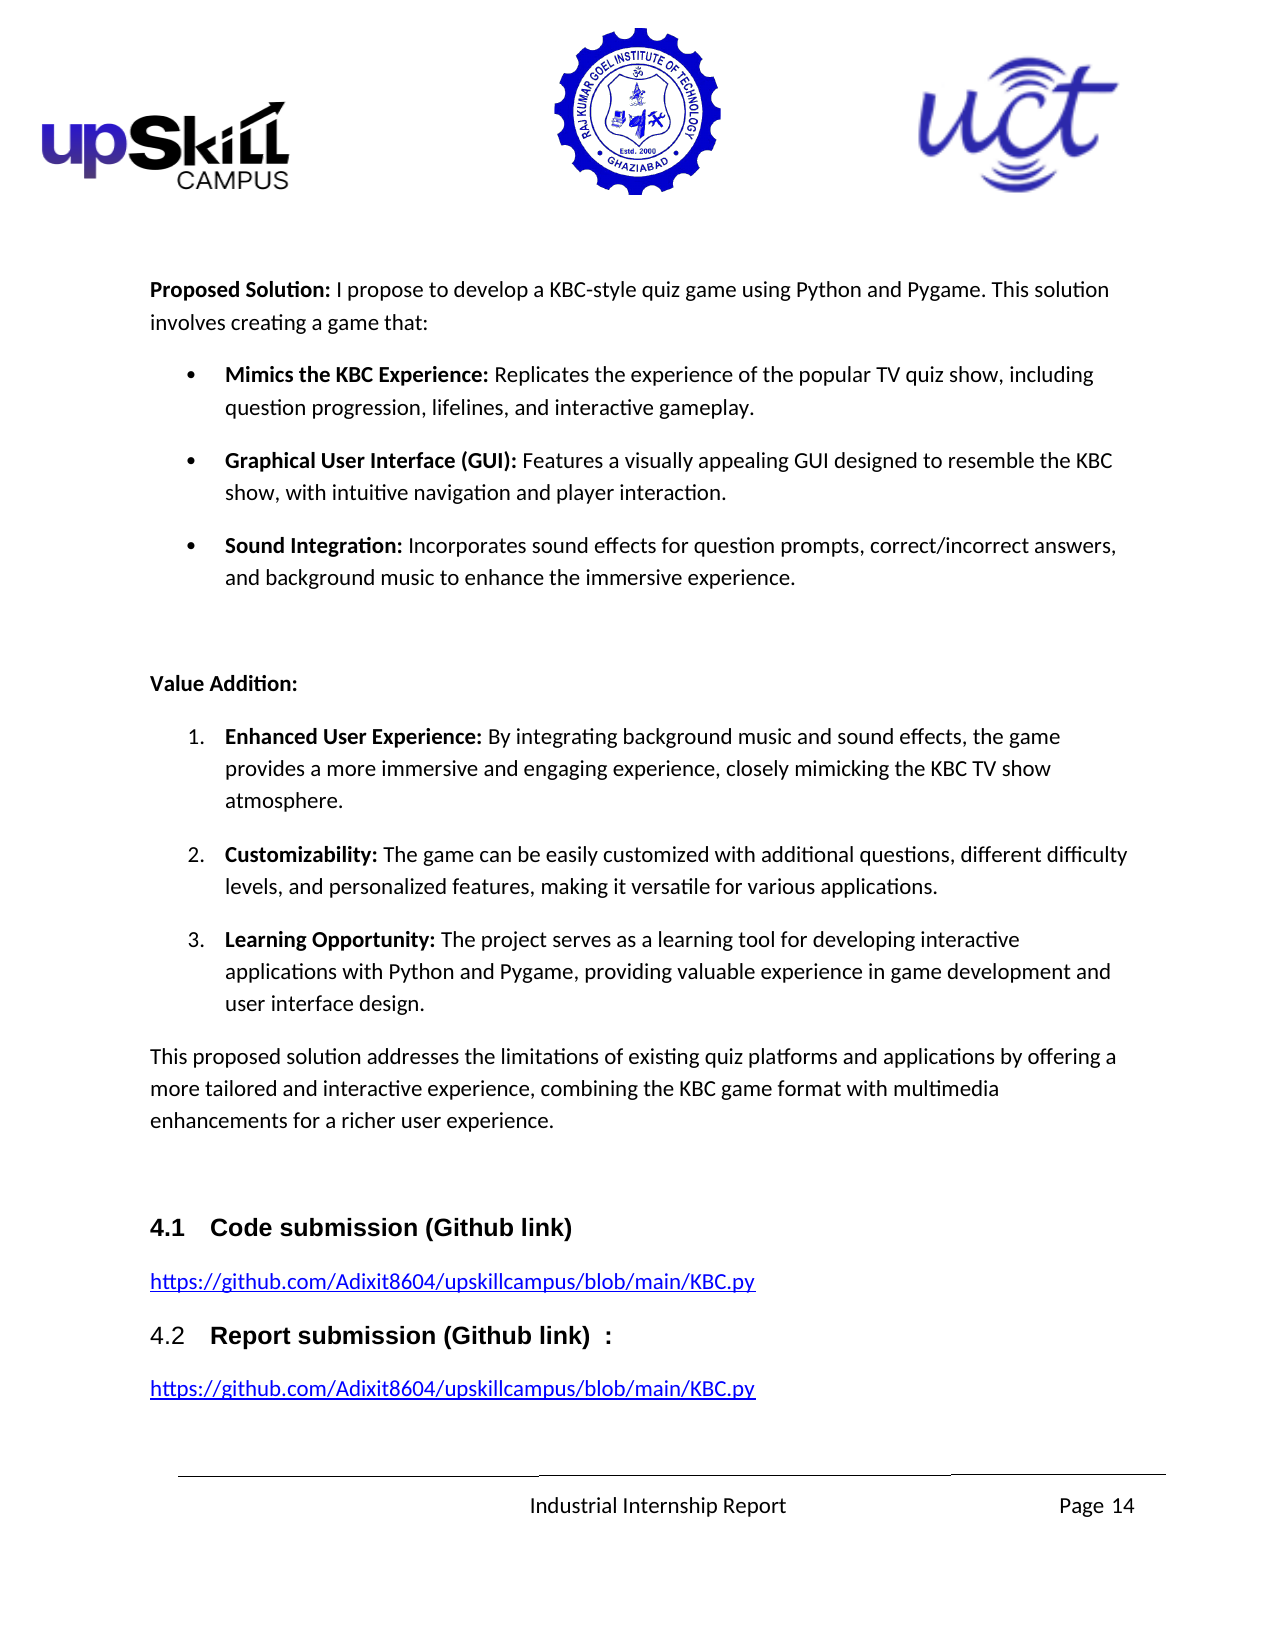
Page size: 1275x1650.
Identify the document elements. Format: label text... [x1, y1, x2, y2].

subtitle Code submission (Github link) [150, 1217, 1134, 1242]
text https://github.com/Adixit8604/upskillcampus/blob/main/KBC.py [150, 1374, 1134, 1402]
list Sound Integration: Incorporates sound effects for question prompts, correct/incorrect answers, and background music to enhance the immersive experience. [187, 531, 1134, 591]
text https://github.com/Adixit8604/upskillcampus/blob/main/KBC.py [150, 1267, 1134, 1295]
subtitle Report submission (Github link) : [150, 1324, 1134, 1349]
picture [0, 84, 332, 195]
text Value Addition: [150, 669, 1134, 697]
text This proposed solution addresses the limitations of existing quiz platforms and applications by offering a more tailored and interactive experience, combining the KBC game format with multimedia enhancements for a richer user experience. [150, 1042, 1134, 1135]
picture [554, 28, 721, 195]
list Customizability: The game can be easily customized with additional questions, different difficulty levels, and personalized features, making it versatile for various applications. [187, 840, 1134, 900]
text Proposed Solution: I propose to develop a KBC-style quiz game using Python and Pygame. This solution involves creating a game that: [150, 275, 1134, 336]
picture [915, 46, 1125, 195]
list Learning Opportunity: The project serves as a learning tool for developing interactive applications with Python and Pygame, providing valuable experience in game development and user interface design. [187, 925, 1134, 1017]
list Mimics the KBC Experience: Replicates the experience of the popular TV quiz show, including question progression, lifelines, and interactive gameplay. [187, 361, 1134, 421]
list Graphical User Interface (GUI): Features a visually appealing GUI designed to resemble the KBC show, with intuitive navigation and player interaction. [187, 446, 1134, 506]
list Enhanced User Experience: By integrating background music and sound effects, the game provides a more immersive and engaging experience, closely mimicking the KBC TV show atmosphere. [187, 722, 1134, 815]
